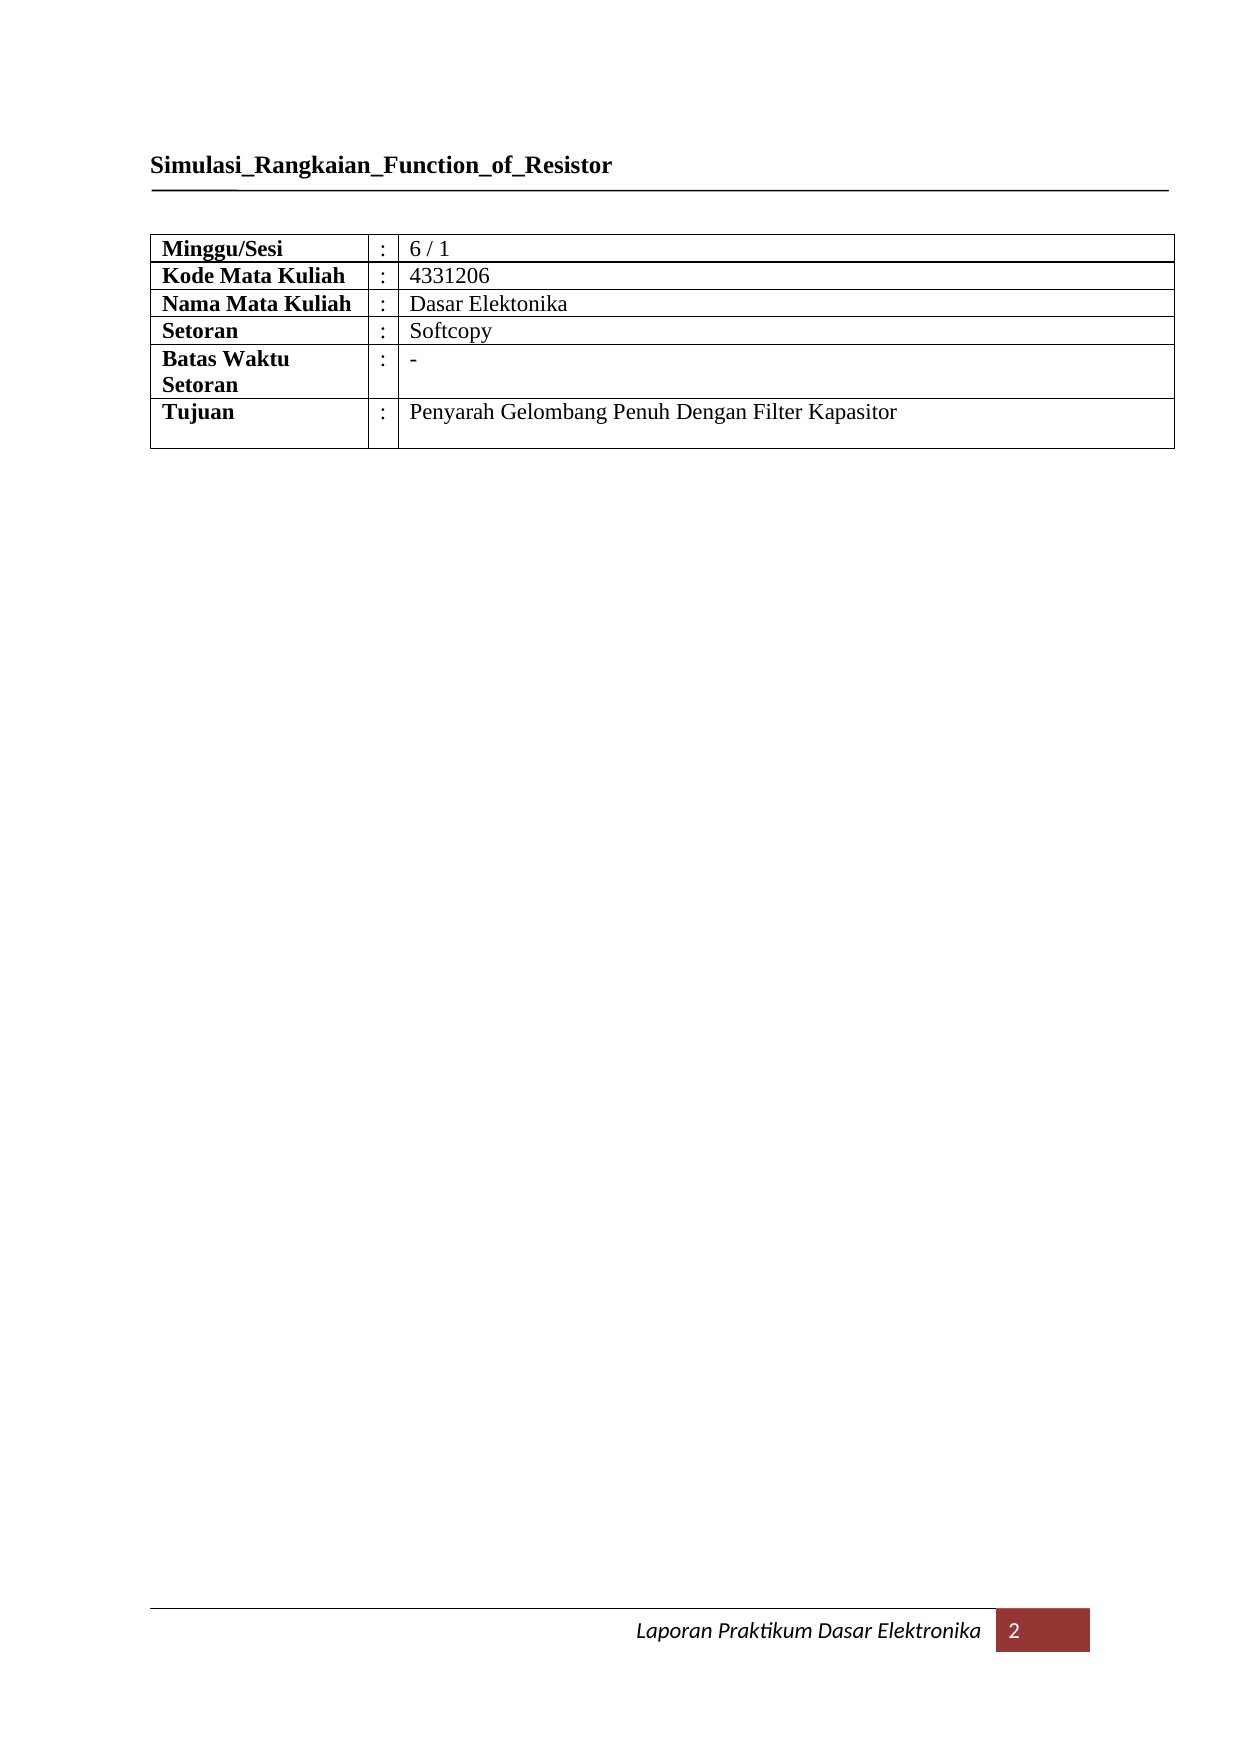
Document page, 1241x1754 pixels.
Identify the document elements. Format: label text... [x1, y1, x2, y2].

table_cell : [369, 317, 398, 344]
table_cell Tujuan [151, 399, 368, 448]
table_cell Batas Waktu Setoran [151, 345, 368, 397]
table_cell : [369, 290, 398, 316]
table_cell : [369, 263, 398, 289]
table_cell Penyarah Gelombang Penuh Dengan Filter Kapasitor [399, 399, 1174, 448]
table_cell Kode Mata Kuliah [151, 263, 368, 289]
table_cell Nama Mata Kuliah [151, 290, 368, 316]
table_cell 4331206 [399, 263, 1174, 289]
table_cell : [369, 345, 398, 397]
table_cell Dasar Elektonika [399, 290, 1174, 316]
text Simulasi_Rangkaian_Function_of_Resistor [150, 150, 1090, 179]
table_header Minggu/Sesi [151, 235, 368, 261]
table_header : [369, 235, 398, 261]
table_cell : [369, 399, 398, 448]
table_header 6 / 1 [399, 235, 1174, 261]
table_cell Setoran [151, 317, 368, 344]
table_cell Softcopy [399, 317, 1174, 344]
table_cell - [399, 345, 1174, 397]
